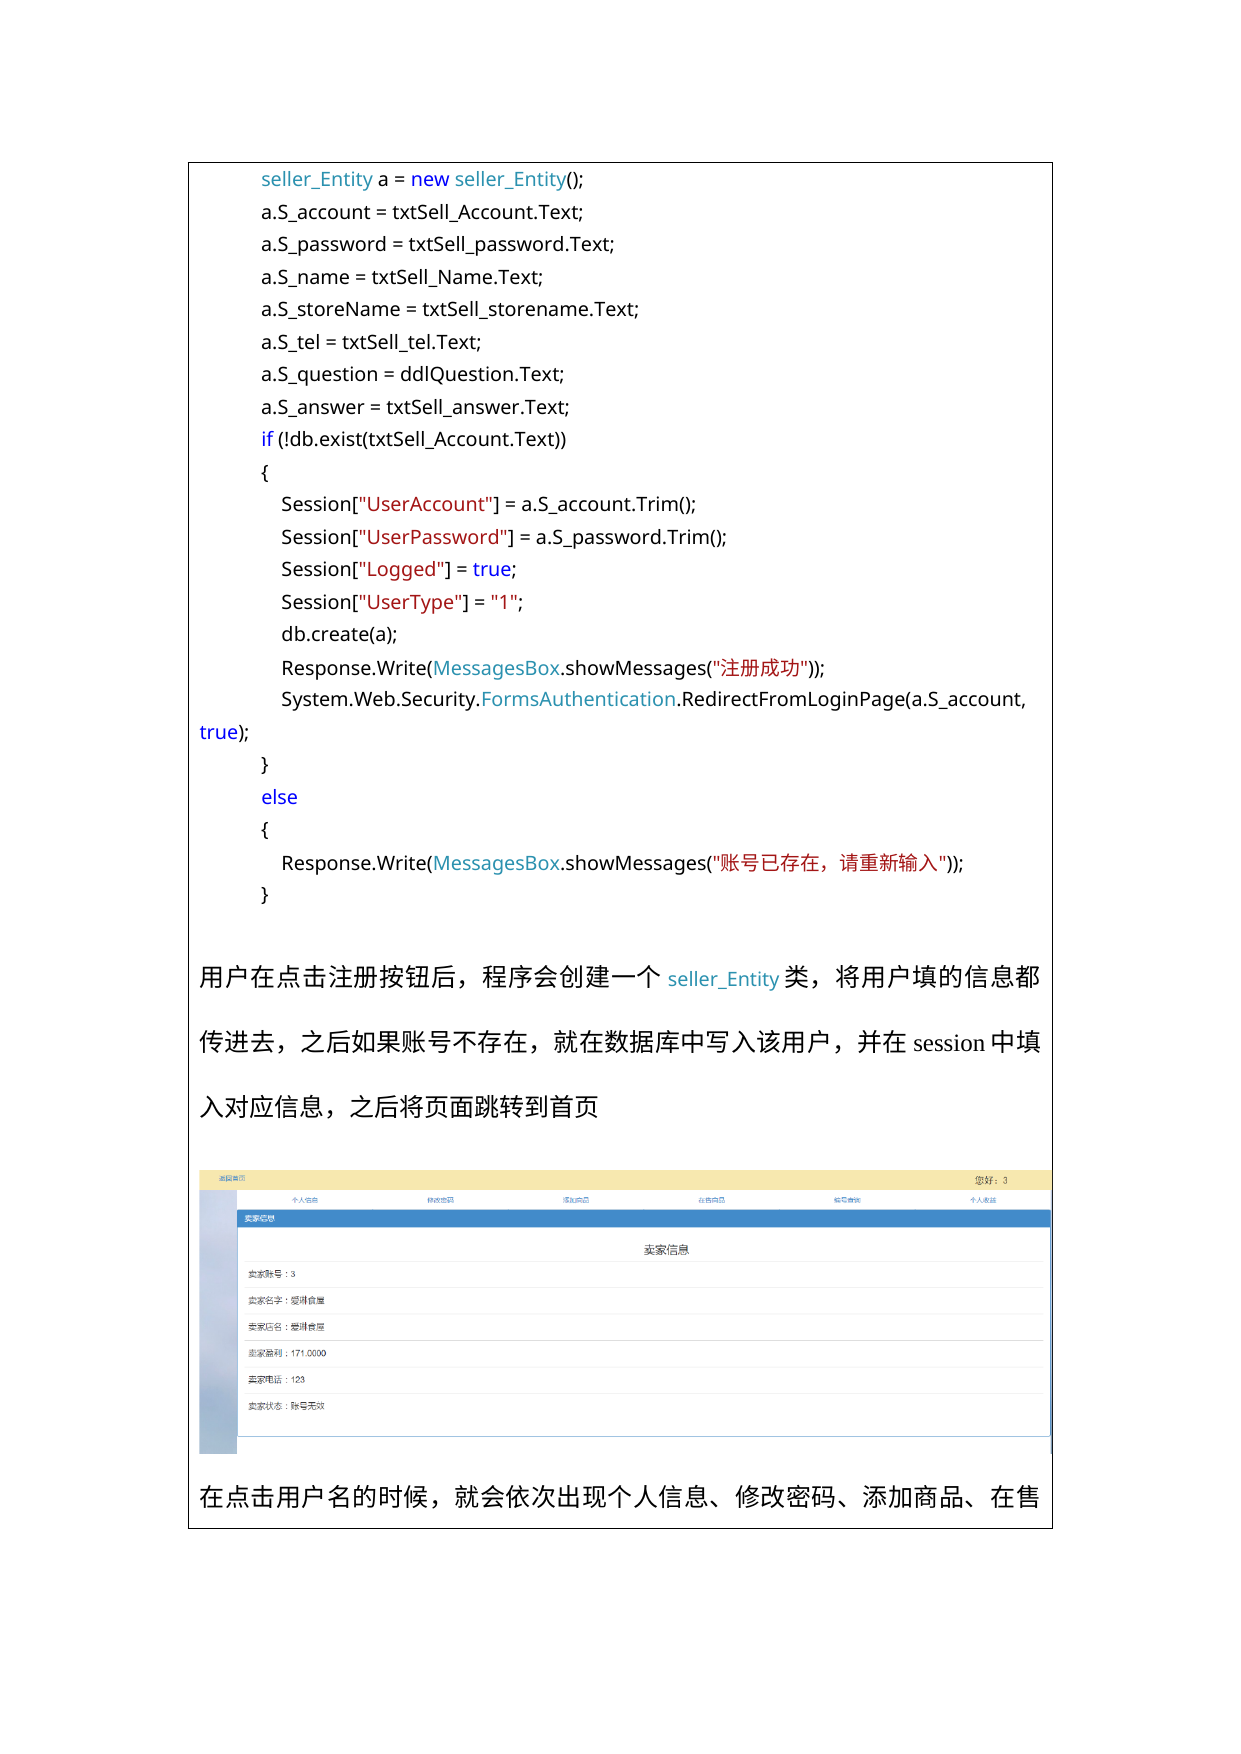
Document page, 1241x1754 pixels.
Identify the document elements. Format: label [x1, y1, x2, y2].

table_cell [189, 163, 1052, 1528]
picture [199, 1170, 1053, 1454]
